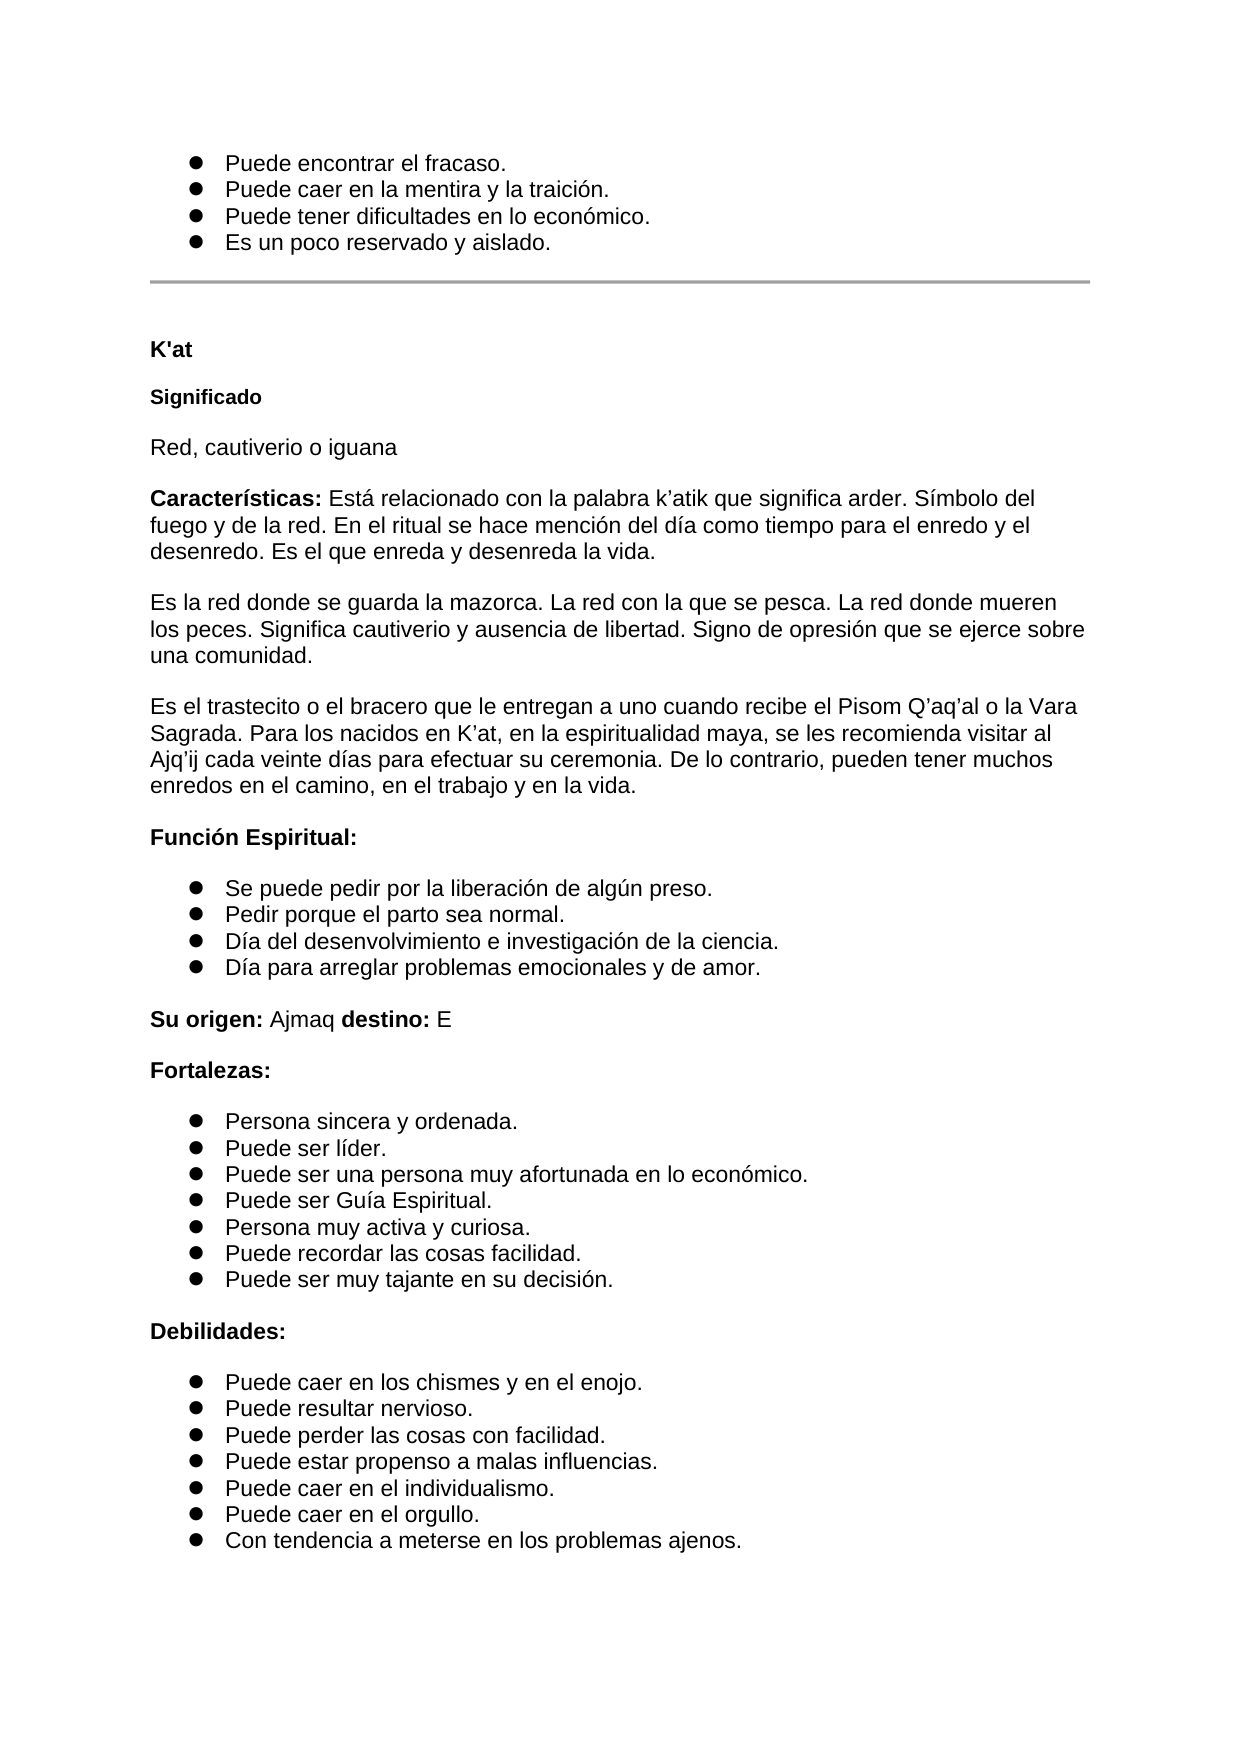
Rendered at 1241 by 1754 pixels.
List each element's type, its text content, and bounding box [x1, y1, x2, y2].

text Su origen: Ajmaq destino: E [150, 1006, 1090, 1032]
list Con tendencia a meterse en los problemas ajenos. [187, 1527, 1090, 1553]
list Puede ser líder. [187, 1134, 1090, 1161]
text Fortalezas: [150, 1057, 1090, 1083]
list Puede ser muy tajante en su decisión. [187, 1266, 1090, 1293]
list Puede caer en el individualismo. [187, 1474, 1090, 1501]
text Es el trastecito o el bracero que le entregan a uno cuando recibe el Pisom Q’aq’al o la Vara Sagrada. Para los nacidos en K’at, en la espiritualidad maya, se les recomienda visitar al Ajq’ij cada veinte días para efectuar su ceremonia. De lo contrario, pueden tener muchos enredos en el camino, en el trabajo y en la vida. [150, 693, 1090, 799]
subtitle Significado [150, 385, 1090, 409]
list Persona muy activa y curiosa. [187, 1214, 1090, 1240]
text Debilidades: [150, 1318, 1090, 1344]
list Puede ser Guía Espiritual. [187, 1187, 1090, 1214]
list Puede perder las cosas con facilidad. [187, 1422, 1090, 1448]
list Puede resultar nervioso. [187, 1395, 1090, 1422]
text Función Espiritual: [150, 824, 1090, 850]
list Puede caer en los chismes y en el enojo. [187, 1369, 1090, 1395]
text Características: Está relacionado con la palabra k’atik que significa arder. Símbolo del fuego y de la red. En el ritual se hace mención del día como tiempo para el enredo y el desenredo. Es el que enreda y desenreda la vida. [150, 485, 1090, 564]
list Se puede pedir por la liberación de algún preso. [187, 875, 1090, 901]
list Persona sincera y ordenada. [187, 1108, 1090, 1134]
list Día para arreglar problemas emocionales y de amor. [187, 954, 1090, 981]
list Puede encontrar el fracaso. [187, 150, 1090, 176]
list Día del desenvolvimiento e investigación de la ciencia. [187, 928, 1090, 954]
list Puede tener dificultades en lo económico. [187, 203, 1090, 229]
list Pedir porque el parto sea normal. [187, 901, 1090, 928]
text Es la red donde se guarda la mazorca. La red con la que se pesca. La red donde mueren los peces. Significa cautiverio y ausencia de libertad. Signo de opresión que se ejerce sobre una comunidad. [150, 589, 1090, 668]
list Es un poco reservado y aislado. [187, 229, 1090, 255]
list Puede recordar las cosas facilidad. [187, 1240, 1090, 1266]
list Puede ser una persona muy afortunada en lo económico. [187, 1161, 1090, 1187]
text Red, cautiverio o iguana [150, 434, 1090, 460]
list Puede estar propenso a malas influencias. [187, 1448, 1090, 1474]
list Puede caer en la mentira y la traición. [187, 176, 1090, 203]
subtitle K'at [150, 336, 1090, 362]
list Puede caer en el orgullo. [187, 1501, 1090, 1527]
